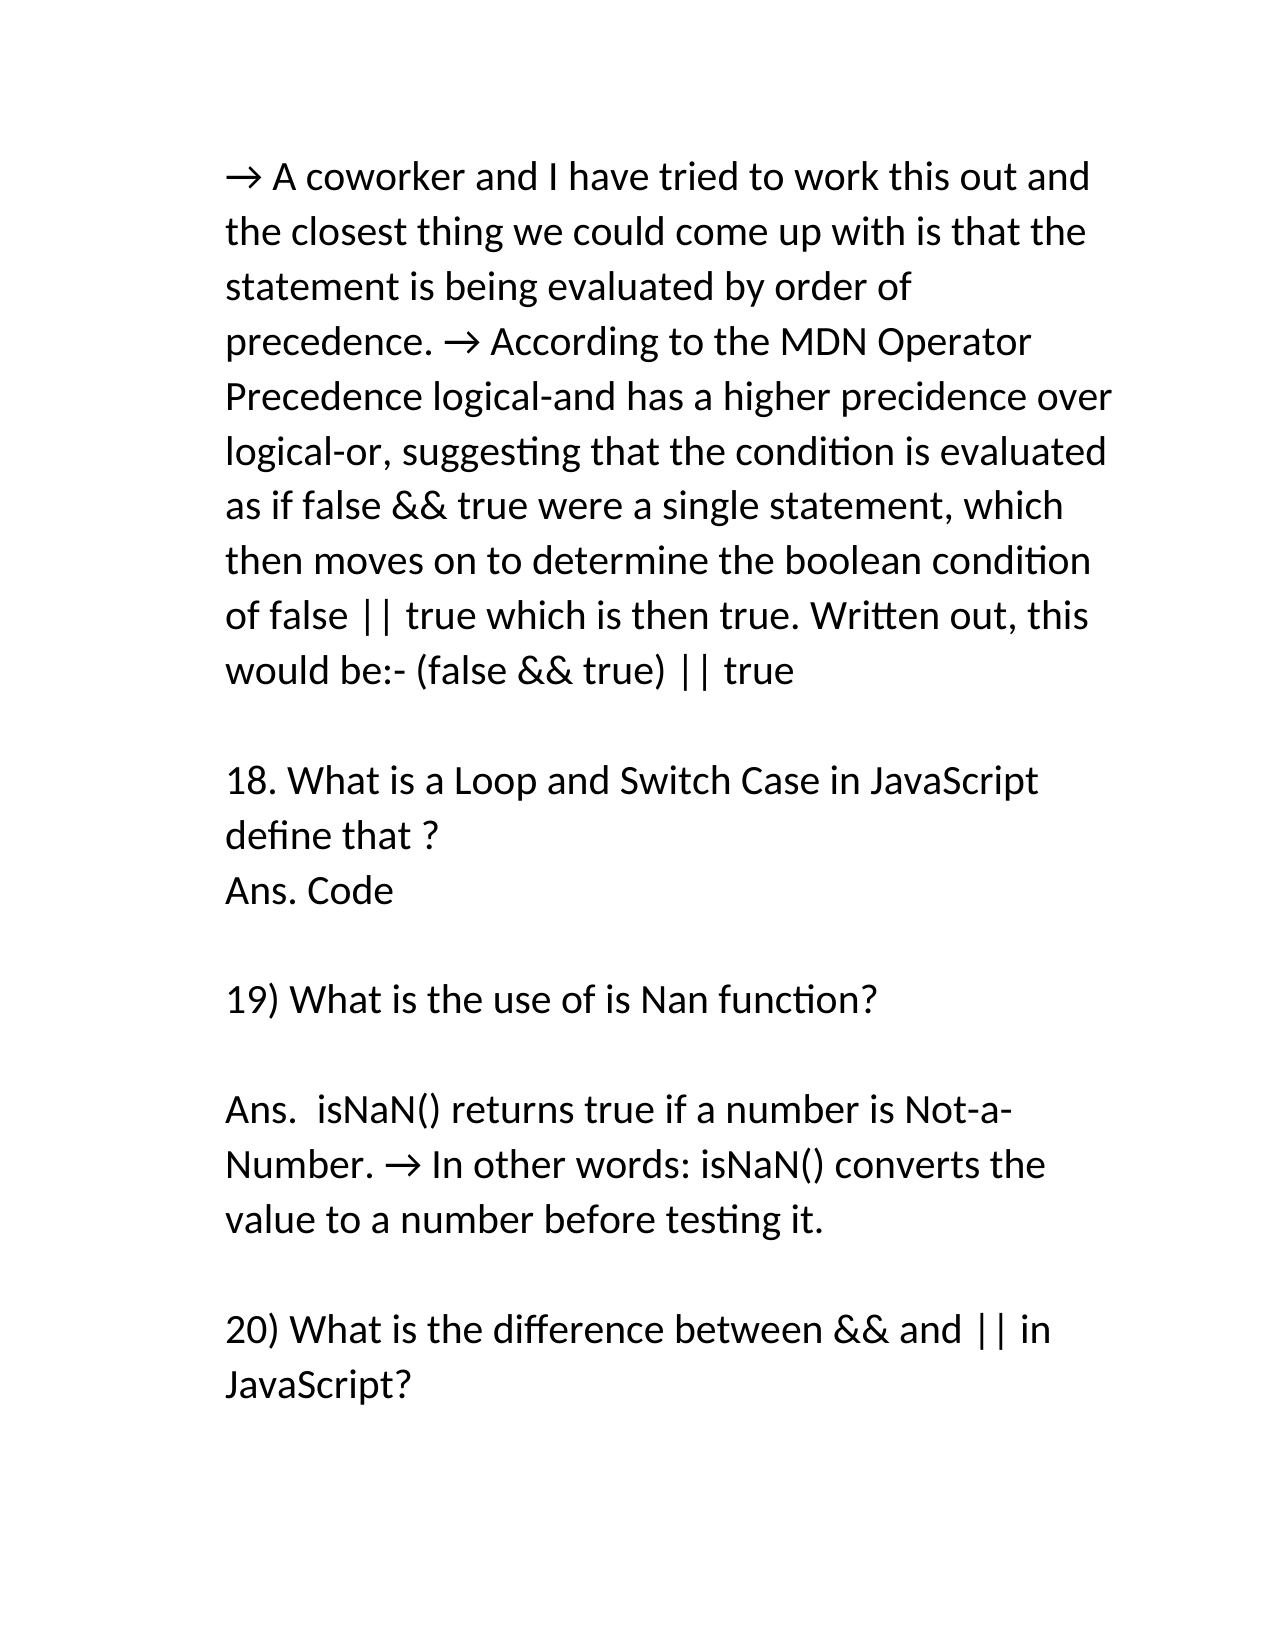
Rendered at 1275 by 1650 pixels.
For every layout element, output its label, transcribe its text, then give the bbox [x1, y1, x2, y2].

list 19) What is the use of is Nan function? [225, 973, 1125, 1024]
list Ans. Code [225, 864, 1125, 914]
list Ans. isNaN() returns true if a number is Not-a-Number. → In other words: isNaN() converts the value to a number before testing it. [225, 1083, 1125, 1244]
list 18. What is a Loop and Switch Case in JavaScript define that ? [225, 754, 1125, 859]
list 20) What is the difference between && and || in JavaScript? [225, 1303, 1125, 1408]
list → A coworker and I have tried to work this out and the closest thing we could come up with is that the statement is being evaluated by order of precedence. → According to the MDN Operator Precedence logical-and has a higher precidence over logical-or, suggesting that the condition is evaluated as if false && true were a single statement, which then moves on to determine the boolean condition of false || true which is then true. Written out, this would be:- (false && true) || true [225, 150, 1125, 695]
